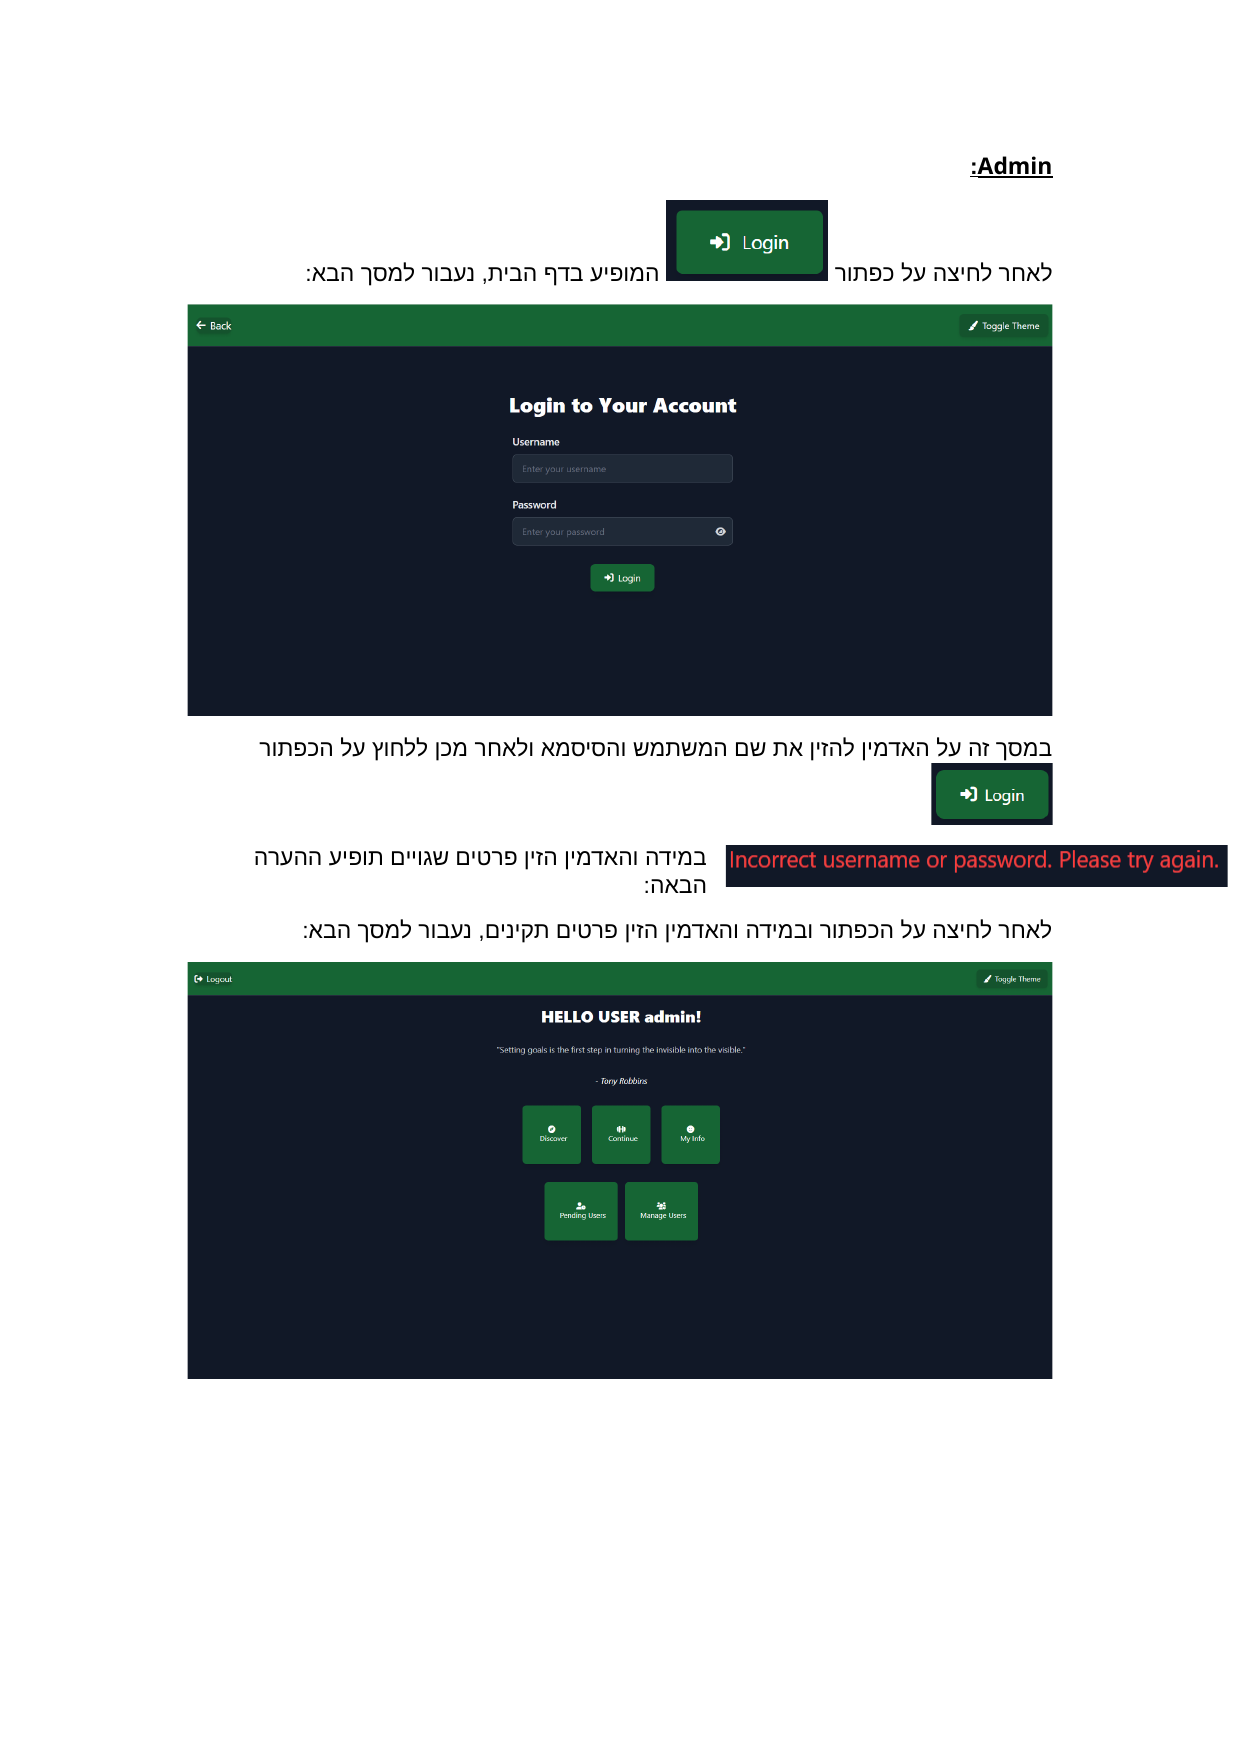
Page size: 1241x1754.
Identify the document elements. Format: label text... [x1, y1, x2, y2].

picture [931, 763, 1053, 825]
picture [187, 304, 1053, 716]
text לאחר לחיצה על כפתור המופיע בדף הבית, נעבור למסך הבא: [187, 200, 1053, 286]
picture [187, 962, 1053, 1379]
picture [725, 845, 1228, 887]
picture [666, 200, 828, 281]
text במסך זה על האדמין להזין את שם המשתמש והסיסמא ולאחר מכן ללחוץ על הכפתור [187, 735, 1053, 825]
text במידה והאדמין הזין פרטים שגויים תופיע ההערה הבאה: [187, 844, 1053, 899]
text לאחר לחיצה על הכפתור ובמידה והאדמין הזין פרטים תקינים, נעבור למסך הבא: [187, 917, 1053, 944]
text Admin: [187, 150, 1053, 181]
